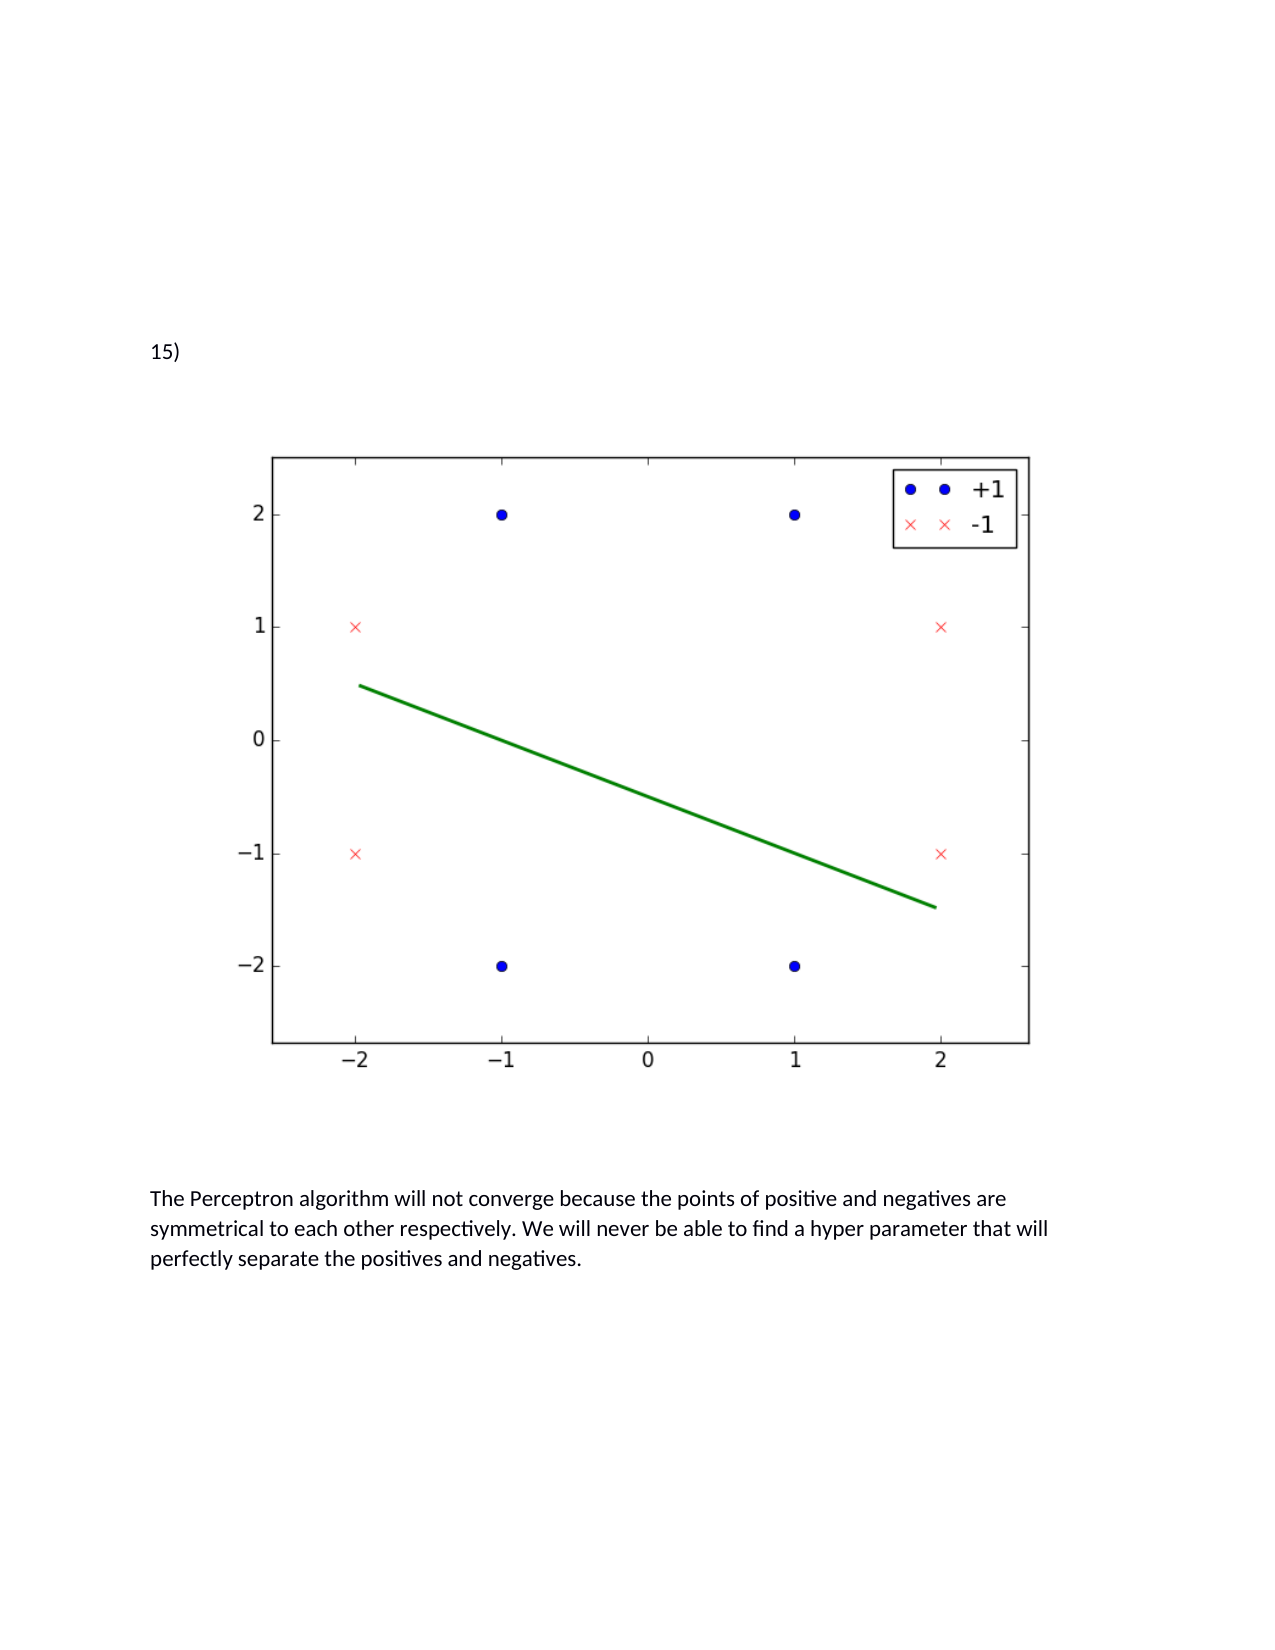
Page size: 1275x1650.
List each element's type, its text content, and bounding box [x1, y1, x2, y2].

text 15) [150, 337, 1125, 366]
picture [150, 384, 1125, 1116]
text The Perceptron algorithm will not converge because the points of positive and negatives are symmetrical to each other respectively. We will never be able to find a hyper parameter that will perfectly separate the positives and negatives. [150, 1184, 1125, 1272]
